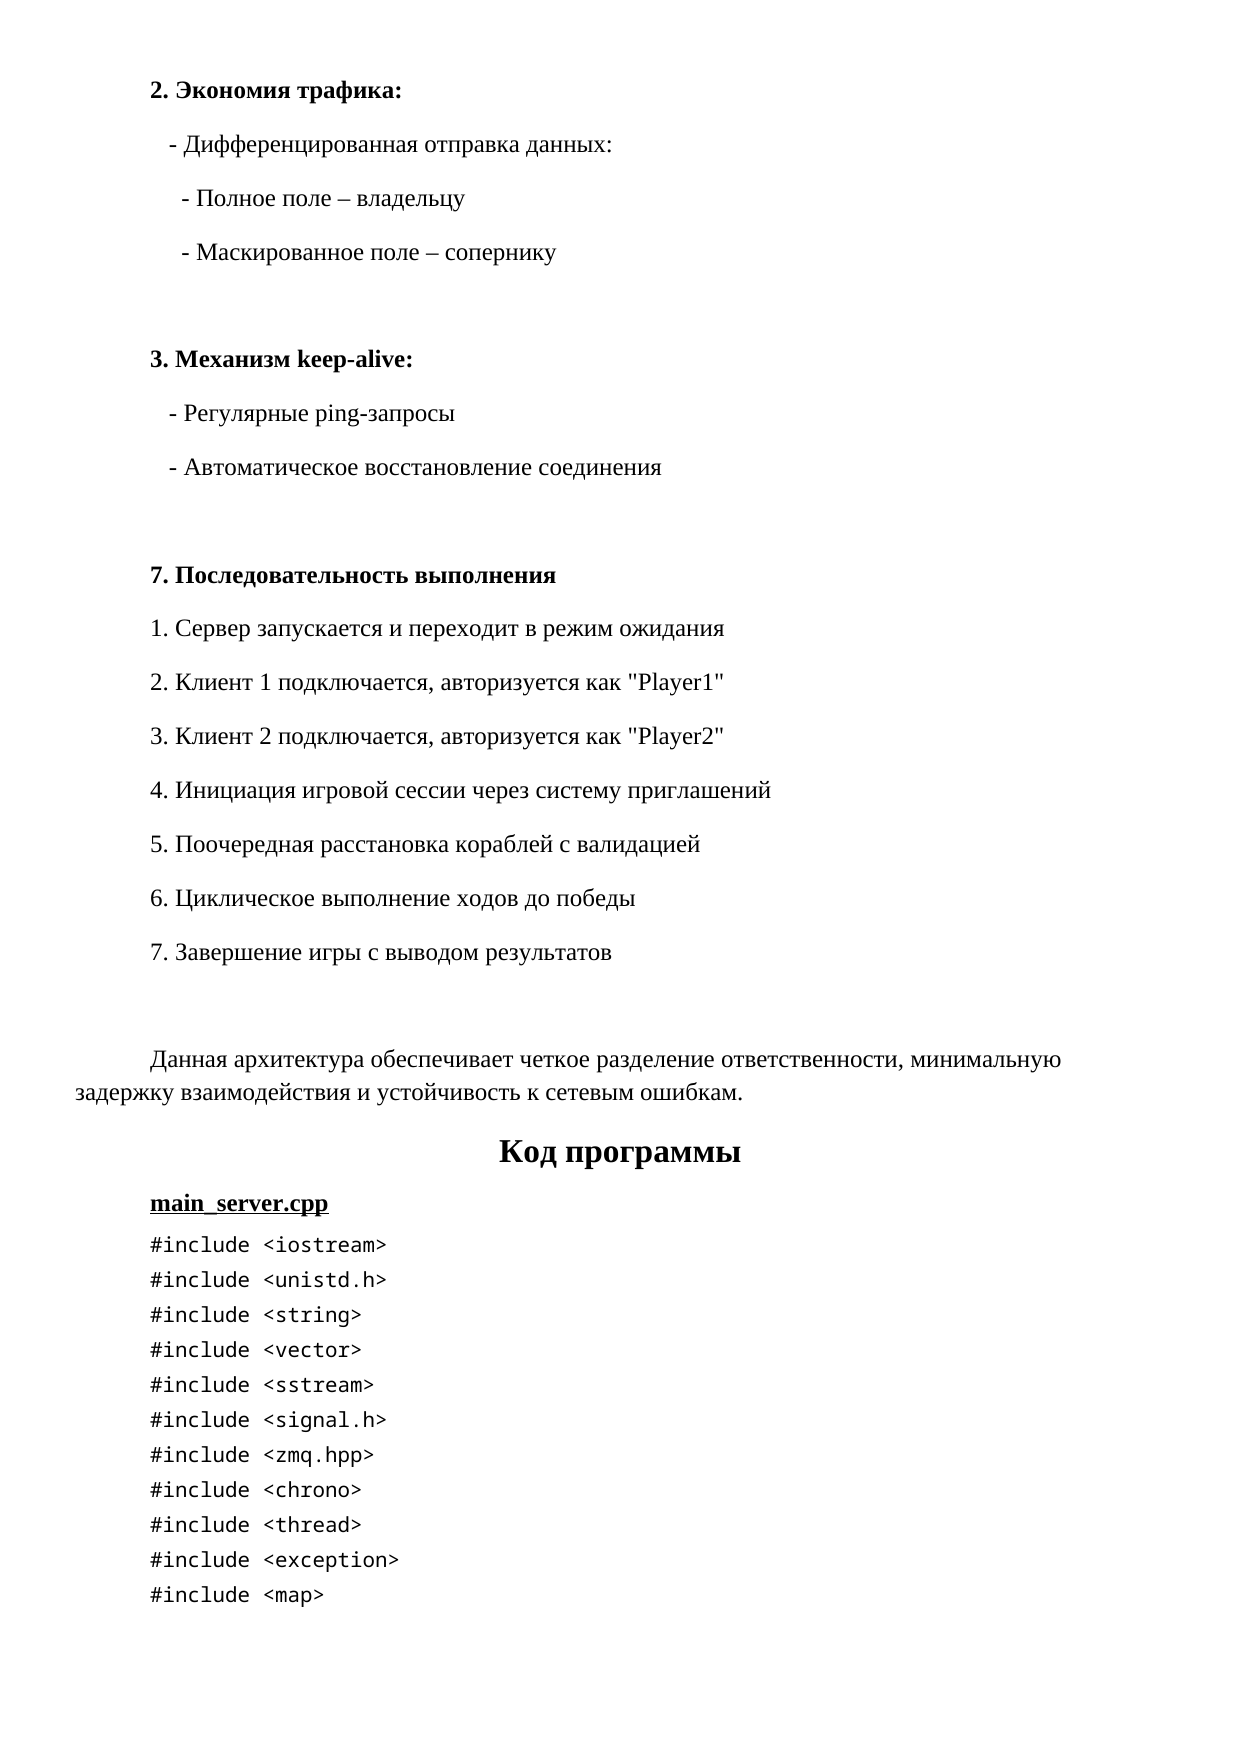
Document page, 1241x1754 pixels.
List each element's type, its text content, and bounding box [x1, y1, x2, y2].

text 4. Инициация игровой сессии через систему приглашений [75, 775, 1147, 804]
text #include <vector> [150, 1347, 1147, 1361]
text 7. Завершение игры с выводом результатов [75, 937, 1147, 965]
text #include <thread> [150, 1522, 1147, 1536]
text #include <chrono> [150, 1487, 1147, 1501]
text Код программы [93, 1131, 1147, 1169]
text - Маскированное поле – сопернику [75, 237, 1147, 265]
text #include <signal.h> [310, 1417, 1147, 1431]
text 3. Механизм keep-alive: [75, 344, 1147, 373]
text #include <map> [303, 1592, 1147, 1606]
text #include <iostream> [150, 1242, 1147, 1256]
text - Полное поле – владельцу [75, 183, 1147, 211]
text 2. Экономия трафика: [75, 75, 1147, 104]
text 6. Циклическое выполнение ходов до победы [75, 883, 1147, 912]
text #include <exception> [150, 1557, 327, 1571]
text - Дифференцированная отправка данных: [75, 129, 1147, 158]
text #include <zmq.hpp> [353, 1452, 1147, 1466]
text - Регулярные ping-запросы [75, 398, 1147, 427]
text #include <string> [347, 1312, 1147, 1326]
text 5. Поочередная расстановка кораблей с валидацией [75, 829, 1147, 858]
text Данная архитектура обеспечивает четкое разделение ответственности, минимальную задержку взаимодействия и устойчивость к сетевым ошибкам. [75, 1044, 1147, 1106]
text 7. Последовательность выполнения [75, 560, 1147, 588]
text #include <zmq.hpp> [150, 1452, 309, 1466]
text main_server.cpp [150, 1188, 1147, 1217]
text #include <string> [150, 1312, 346, 1326]
text 2. Клиент 1 подключается, авторизуется как "Player1" [75, 667, 1147, 696]
text #include <map> [150, 1592, 302, 1606]
text #include <unistd.h> [150, 1277, 1147, 1291]
text #include <exception> [328, 1557, 1147, 1571]
text #include <sstream> [150, 1382, 1147, 1396]
text 1. Сервер запускается и переходит в режим ожидания [75, 613, 1147, 642]
text #include <signal.h> [150, 1417, 309, 1431]
text - Автоматическое восстановление соединения [75, 452, 1147, 481]
text 3. Клиент 2 подключается, авторизуется как "Player2" [75, 721, 1147, 750]
